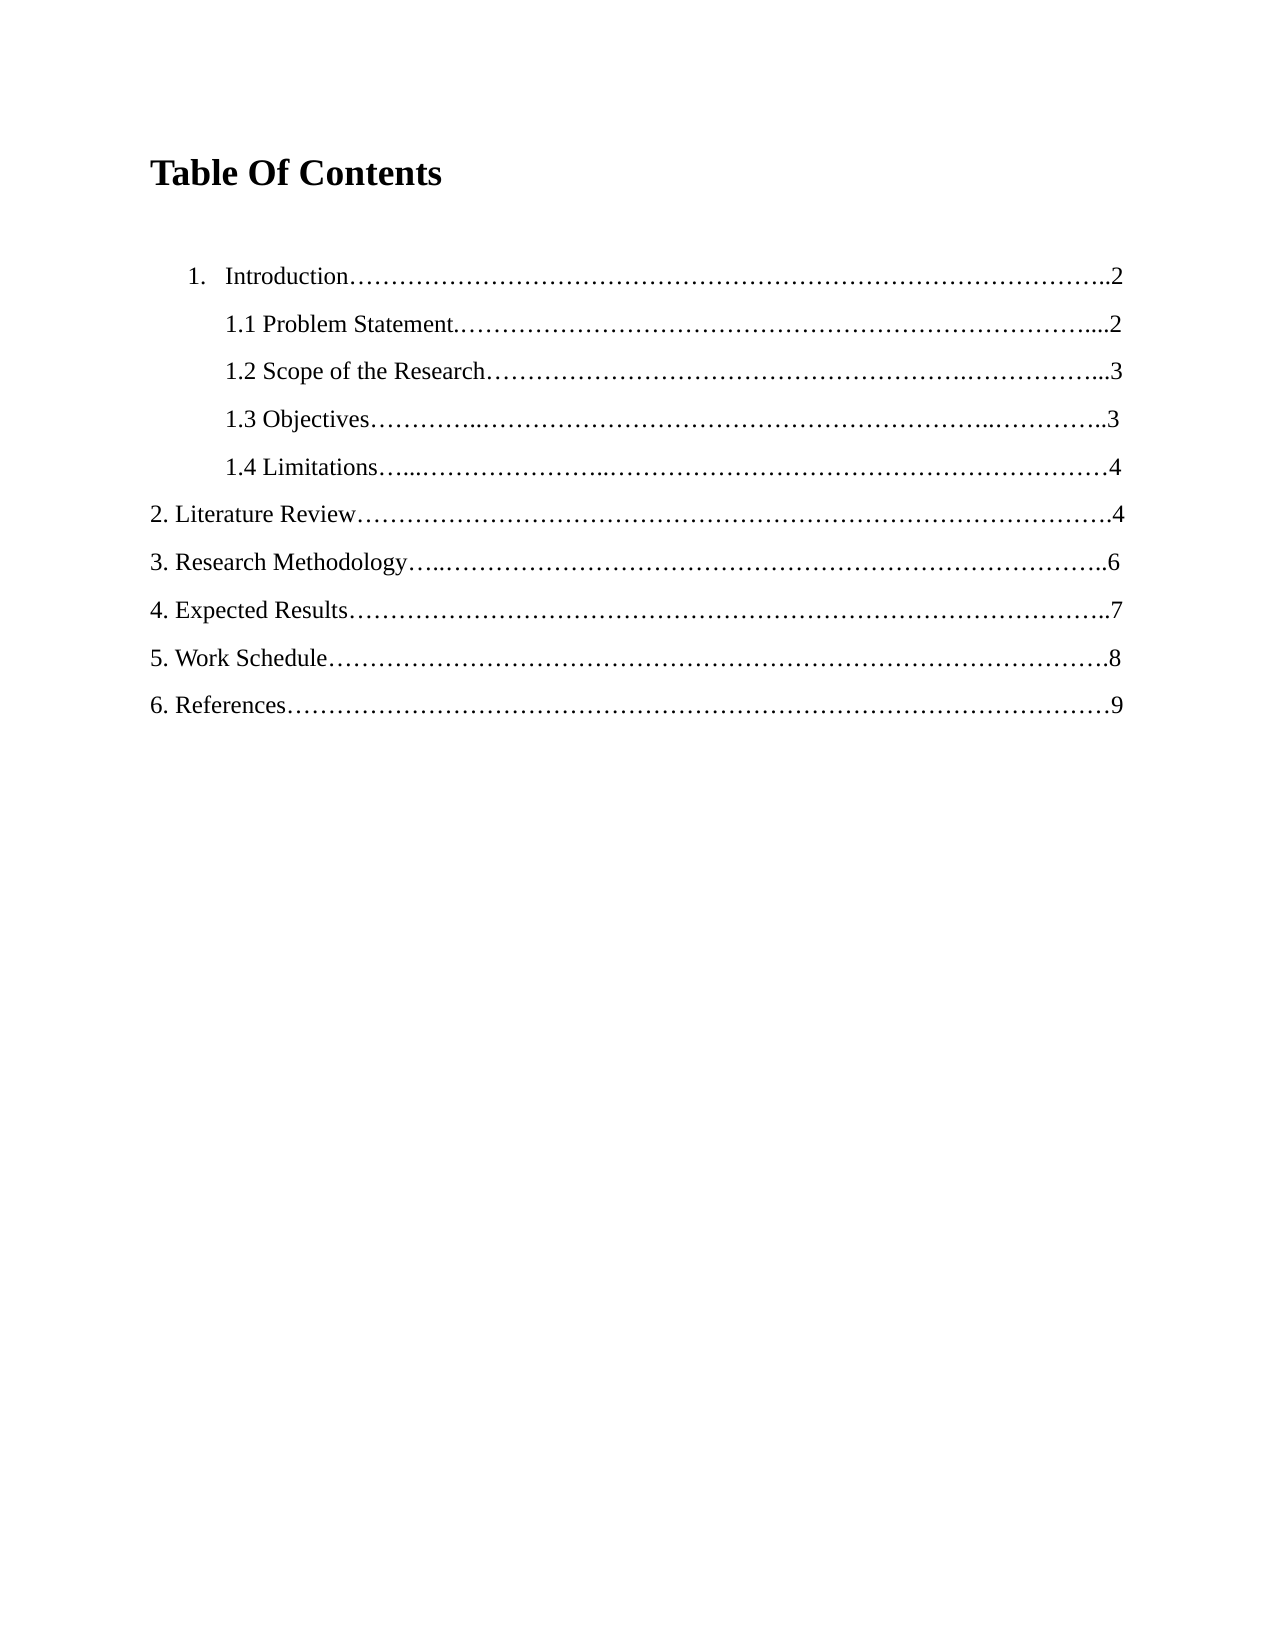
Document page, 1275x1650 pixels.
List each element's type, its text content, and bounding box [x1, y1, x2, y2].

text 3. Research Methodology…..……………………………………………………………………..6 [150, 547, 1125, 576]
text 6. References………………………………………………………………………………………9 [150, 690, 1125, 719]
list Introduction………………………………………………………………………………..2 [187, 261, 1125, 290]
text Table Of Contents [150, 150, 1125, 193]
text 1.3 Objectives…………..……………………………………………………..…………..3 [150, 404, 1125, 433]
text 1.2 Scope of the Research………………………………………………….……………...3 [225, 356, 1125, 385]
text 4. Expected Results………………………………………………………………………………..7 [150, 595, 1125, 624]
text 1.1 Problem Statement.…………………………………………………………………....2 [225, 309, 1125, 337]
text 5. Work Schedule………………………………………………………………………………….8 [150, 643, 1125, 671]
text 2. Literature Review……………………………………………………………………………….4 [150, 499, 1125, 528]
text 1.4 Limitations…...…………………..……………………………………………………4 [150, 452, 1125, 481]
